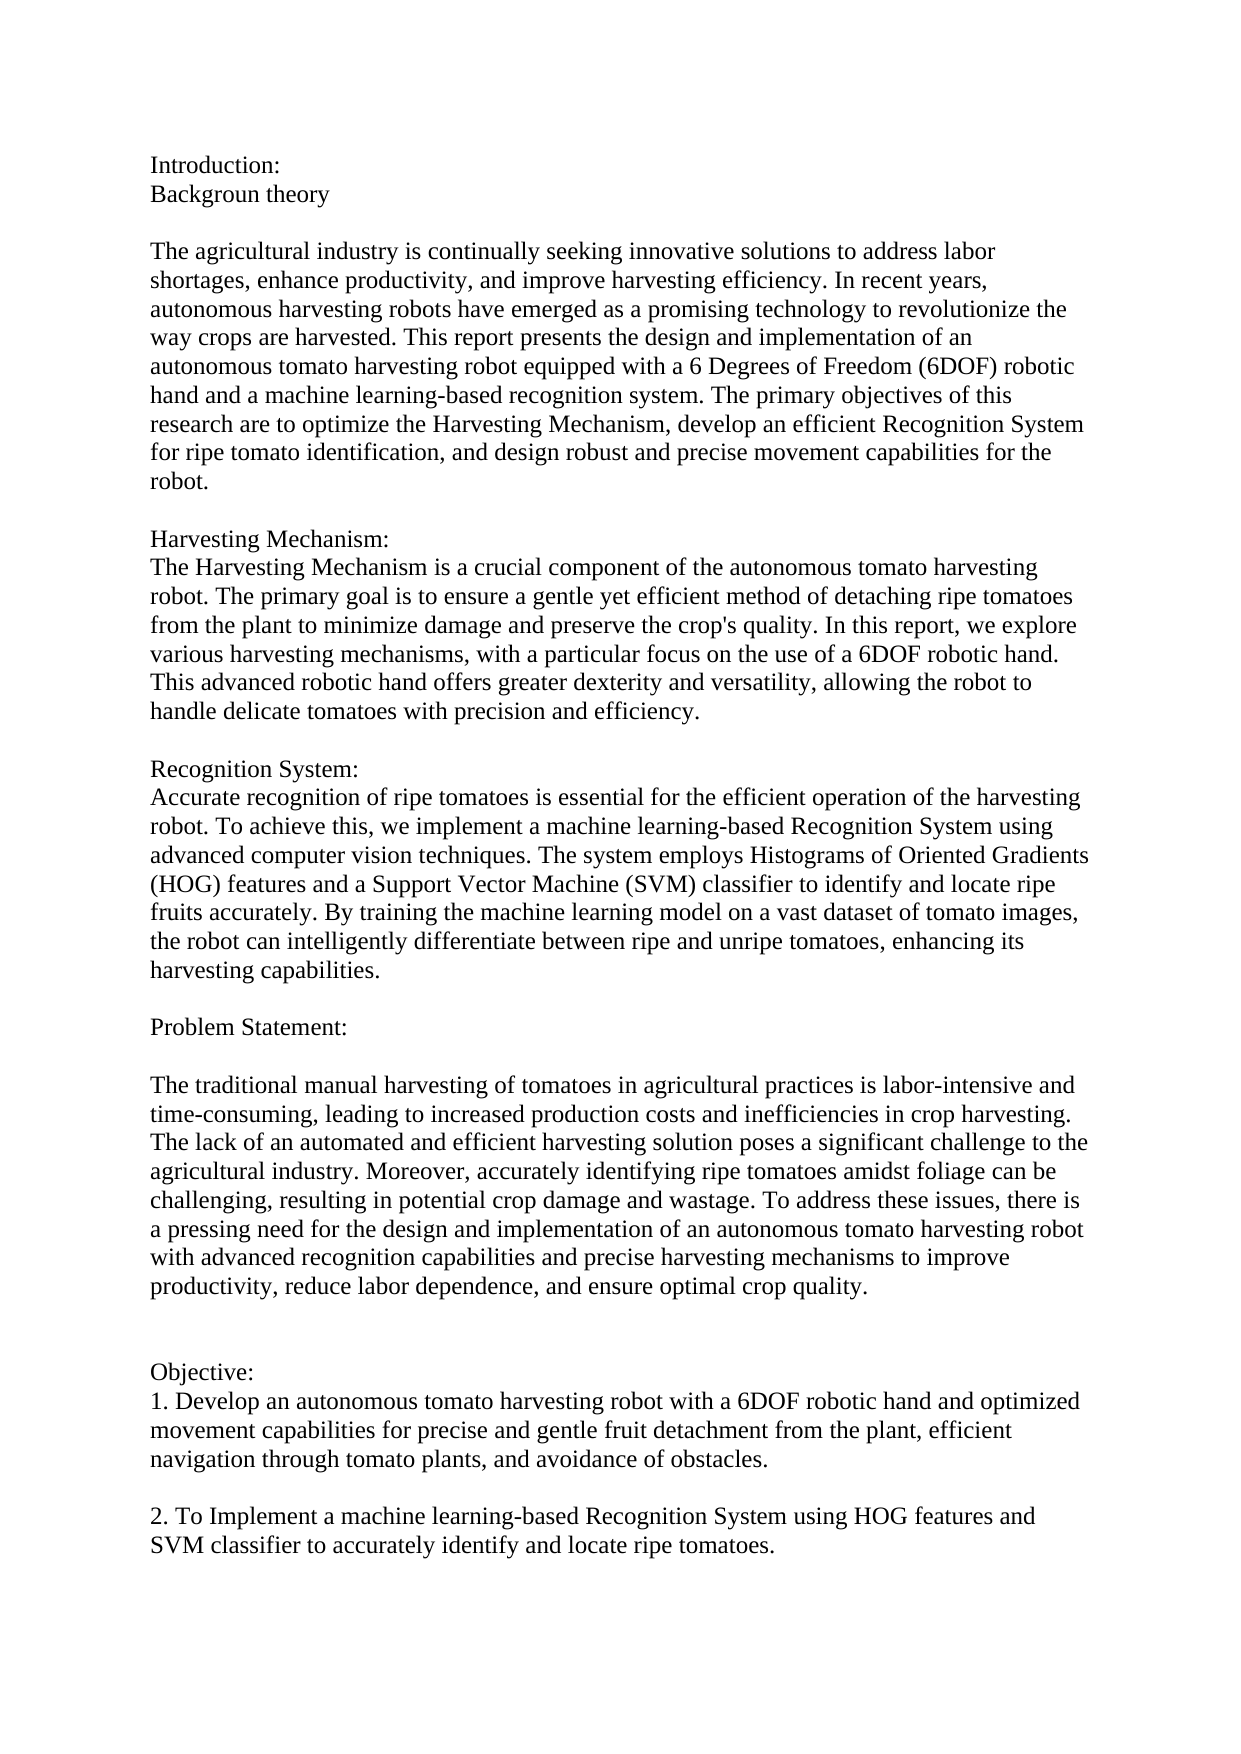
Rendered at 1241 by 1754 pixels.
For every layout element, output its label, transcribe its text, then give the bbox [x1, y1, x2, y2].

text Recognition System: [150, 754, 1090, 782]
text 1. Develop an autonomous tomato harvesting robot with a 6DOF robotic hand and optimized movement capabilities for precise and gentle fruit detachment from the plant, efficient navigation through tomato plants, and avoidance of obstacles. [150, 1386, 1090, 1472]
text 2. To Implement a machine learning-based Recognition System using HOG features and SVM classifier to accurately identify and locate ripe tomatoes. [150, 1501, 1090, 1559]
text The Harvesting Mechanism is a crucial component of the autonomous tomato harvesting robot. The primary goal is to ensure a gentle yet efficient method of detaching ripe tomatoes from the plant to minimize damage and preserve the crop's quality. In this report, we explore various harvesting mechanisms, with a particular focus on the use of a 6DOF robotic hand. This advanced robotic hand offers greater dexterity and versatility, allowing the robot to handle delicate tomatoes with precision and efficiency. [150, 552, 1090, 725]
text The agricultural industry is continually seeking innovative solutions to address labor shortages, enhance productivity, and improve harvesting efficiency. In recent years, autonomous harvesting robots have emerged as a promising technology to revolutionize the way crops are harvested. This report presents the design and implementation of an autonomous tomato harvesting robot equipped with a 6 Degrees of Freedom (6DOF) robotic hand and a machine learning-based recognition system. The primary objectives of this research are to optimize the Harvesting Mechanism, develop an efficient Recognition System for ripe tomato identification, and design robust and precise movement capabilities for the robot. [150, 236, 1090, 495]
text The traditional manual harvesting of tomatoes in agricultural practices is labor-intensive and time-consuming, leading to increased production costs and inefficiencies in crop harvesting. The lack of an automated and efficient harvesting solution poses a significant challenge to the agricultural industry. Moreover, accurately identifying ripe tomatoes amidst foliage can be challenging, resulting in potential crop damage and wastage. To address these issues, there is a pressing need for the design and implementation of an autonomous tomato harvesting robot with advanced recognition capabilities and precise harvesting mechanisms to improve productivity, reduce labor dependence, and ensure optimal crop quality. [150, 1070, 1090, 1300]
text Objective: [150, 1357, 1090, 1386]
text Problem Statement: [150, 1012, 1090, 1041]
text Backgroun theory [150, 179, 1090, 207]
text Accurate recognition of ripe tomatoes is essential for the efficient operation of the harvesting robot. To achieve this, we implement a machine learning-based Recognition System using advanced computer vision techniques. The system employs Histograms of Oriented Gradients (HOG) features and a Support Vector Machine (SVM) classifier to identify and locate ripe fruits accurately. By training the machine learning model on a vast dataset of tomato images, the robot can intelligently differentiate between ripe and unripe tomatoes, enhancing its harvesting capabilities. [150, 782, 1090, 984]
text Harvesting Mechanism: [150, 524, 1090, 552]
text Introduction: [150, 150, 1090, 179]
